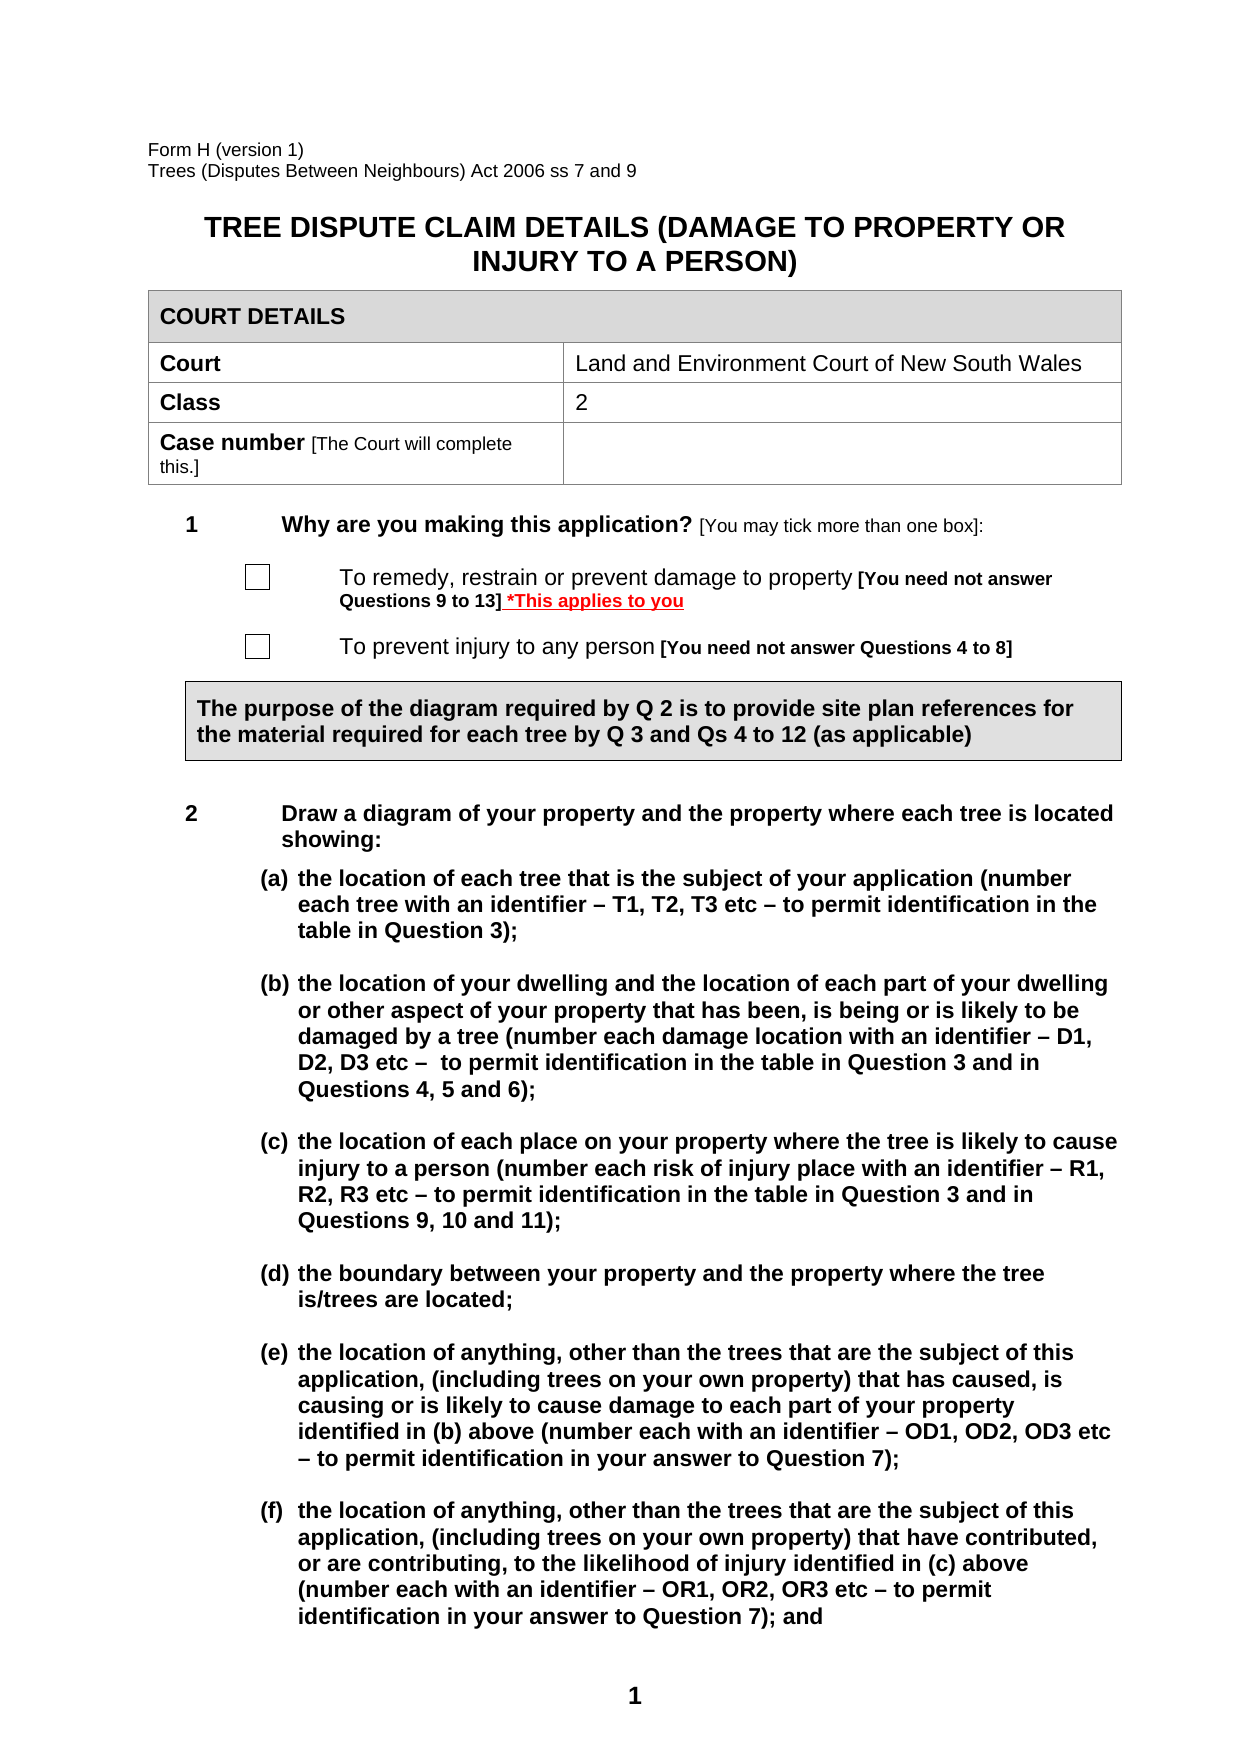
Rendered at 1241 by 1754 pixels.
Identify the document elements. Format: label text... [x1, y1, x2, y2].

text Form H (version 1) Trees (Disputes Between Neighbours) Act 2006 ss 7 and 9 [148, 138, 1122, 181]
list the location of each place on your property where the tree is likely to cause injury to a person (number each risk of injury place with an identifier – R1, R2, R3 etc – to permit identification in the table in Question 3 and in Questions 9, 10 and 11); [260, 1128, 1122, 1234]
text To prevent injury to any person [You need not answer Questions 4 to 8] [244, 633, 1122, 659]
list the boundary between your property and the property where the tree is/trees are located; [260, 1260, 1122, 1313]
list the location of anything, other than the trees that are the subject of this application, (including trees on your own property) that has caused, is causing or is likely to cause damage to each part of your property identified in (b) above (number each with an identifier – OD1, OD2, OD3 etc – to permit identification in your answer to Question 7); [260, 1339, 1122, 1471]
list Draw a diagram of your property and the property where each tree is located showing: [185, 799, 1122, 852]
table_cell 2 [564, 383, 1121, 422]
text TREE DISPUTE CLAIM DETAILS (DAMAGE TO PROPERTY OR INJURY TO A PERSON) [148, 210, 1122, 277]
table_cell [564, 423, 1121, 483]
list Why are you making this application? [You may tick more than one box]: [185, 511, 1122, 537]
table_cell Case number [The Court will complete this.] [149, 423, 563, 483]
table_cell Class [149, 383, 563, 422]
text To remedy, restrain or prevent damage to property [You need not answer Questions 9 to 13] *This applies to you [244, 563, 1122, 611]
list the location of anything, other than the trees that are the subject of this application, (including trees on your own property) that have contributed, or are contributing, to the likelihood of injury identified in (c) above (number each with an identifier – OR1, OR2, OR3 etc – to permit identification in your answer to Question 7); and [260, 1497, 1122, 1629]
table_header COURT DETAILS [149, 291, 1121, 342]
table_cell Court [149, 343, 563, 382]
list the location of your dwelling and the location of each part of your dwelling or other aspect of your property that has been, is being or is likely to be damaged by a tree (number each damage location with an identifier – D1, D2, D3 etc – to permit identification in the table in Question 3 and in Questions 4, 5 and 6); [260, 970, 1122, 1102]
table_cell Land and Environment Court of New South Wales [564, 343, 1121, 382]
list the location of each tree that is the subject of your application (number each tree with an identifier – T1, T2, T3 etc – to permit identification in the table in Question 3); [260, 865, 1122, 944]
table_header The purpose of the diagram required by Q 2 is to provide site plan references for the material required for each tree by Q 3 and Qs 4 to 12 (as applicable) [186, 682, 1121, 760]
